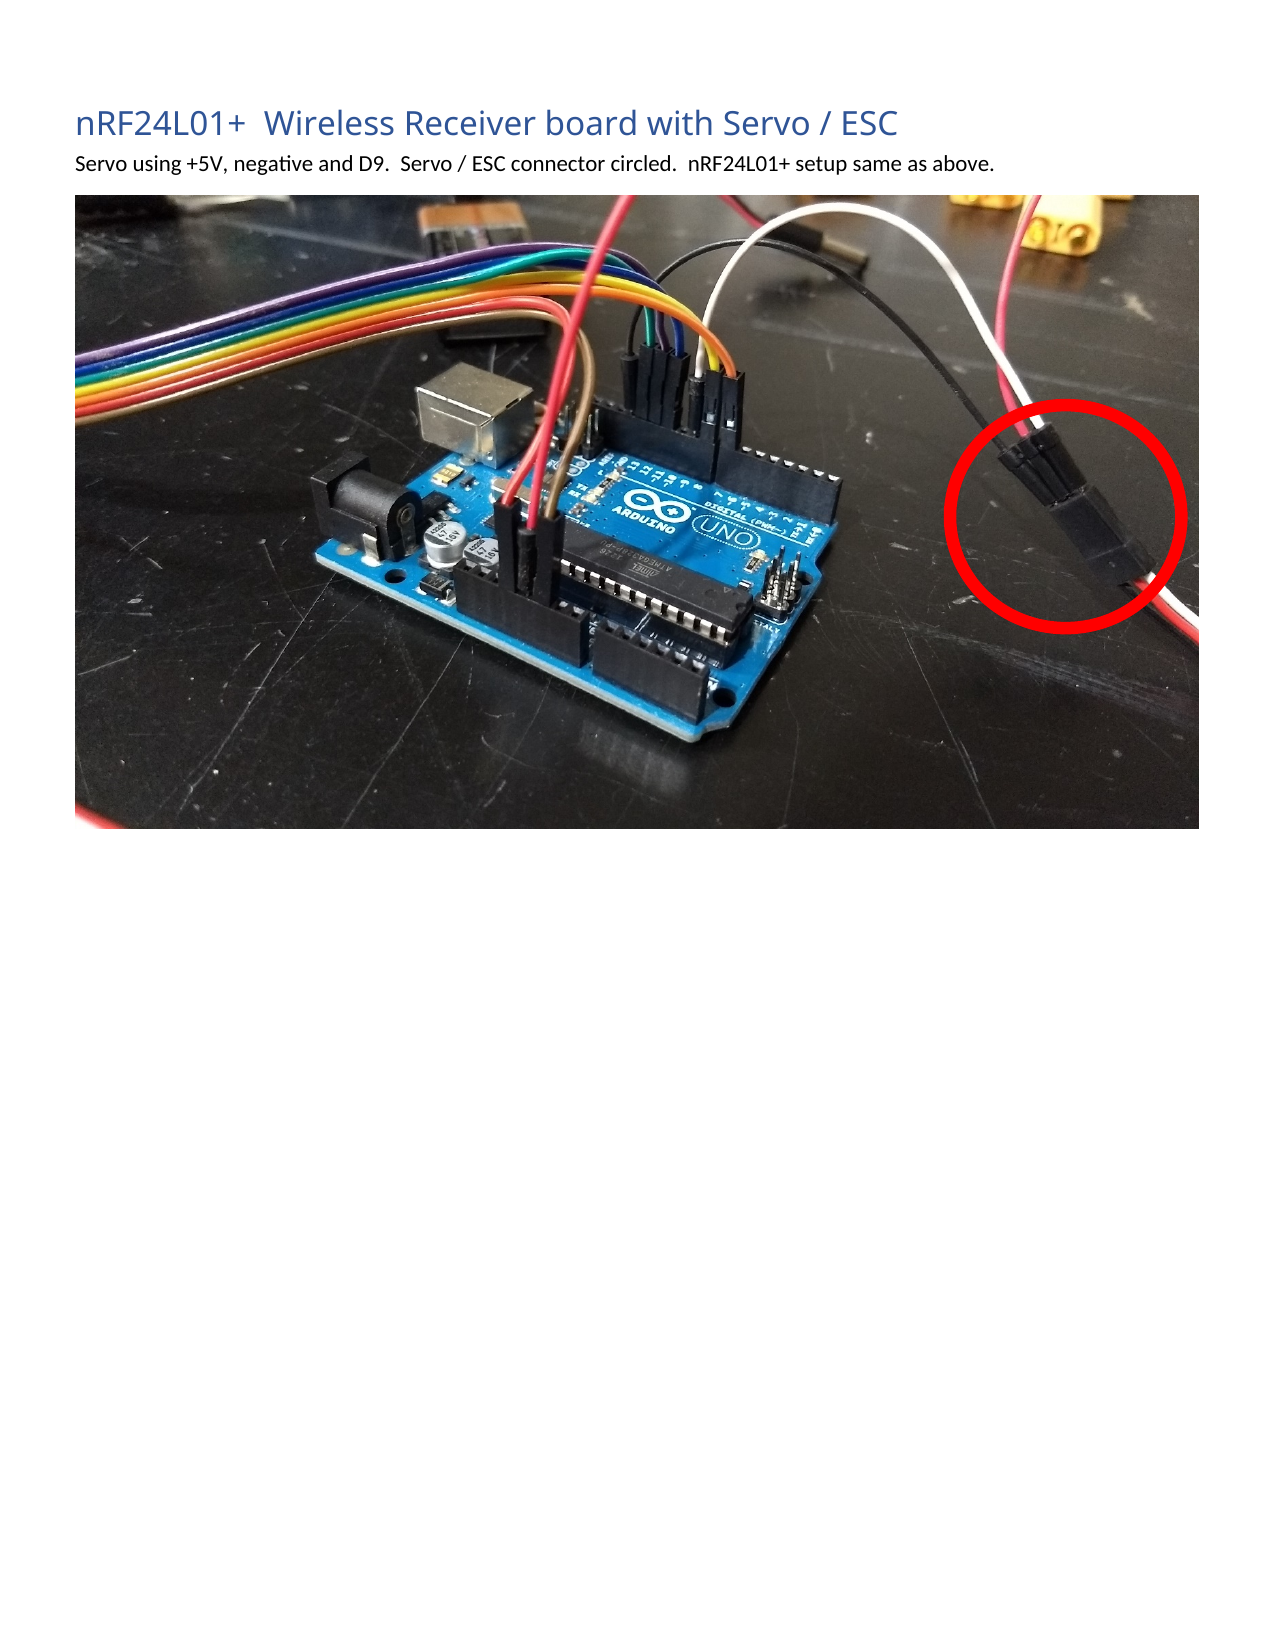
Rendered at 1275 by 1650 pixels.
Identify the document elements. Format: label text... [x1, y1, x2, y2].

picture [75, 195, 1199, 829]
subtitle nRF24L01+ Wireless Receiver board with Servo / ESC [75, 100, 1200, 145]
text Servo using +5V, negative and D9. Servo / ESC connector circled. nRF24L01+ setup same as above. [75, 149, 1200, 177]
